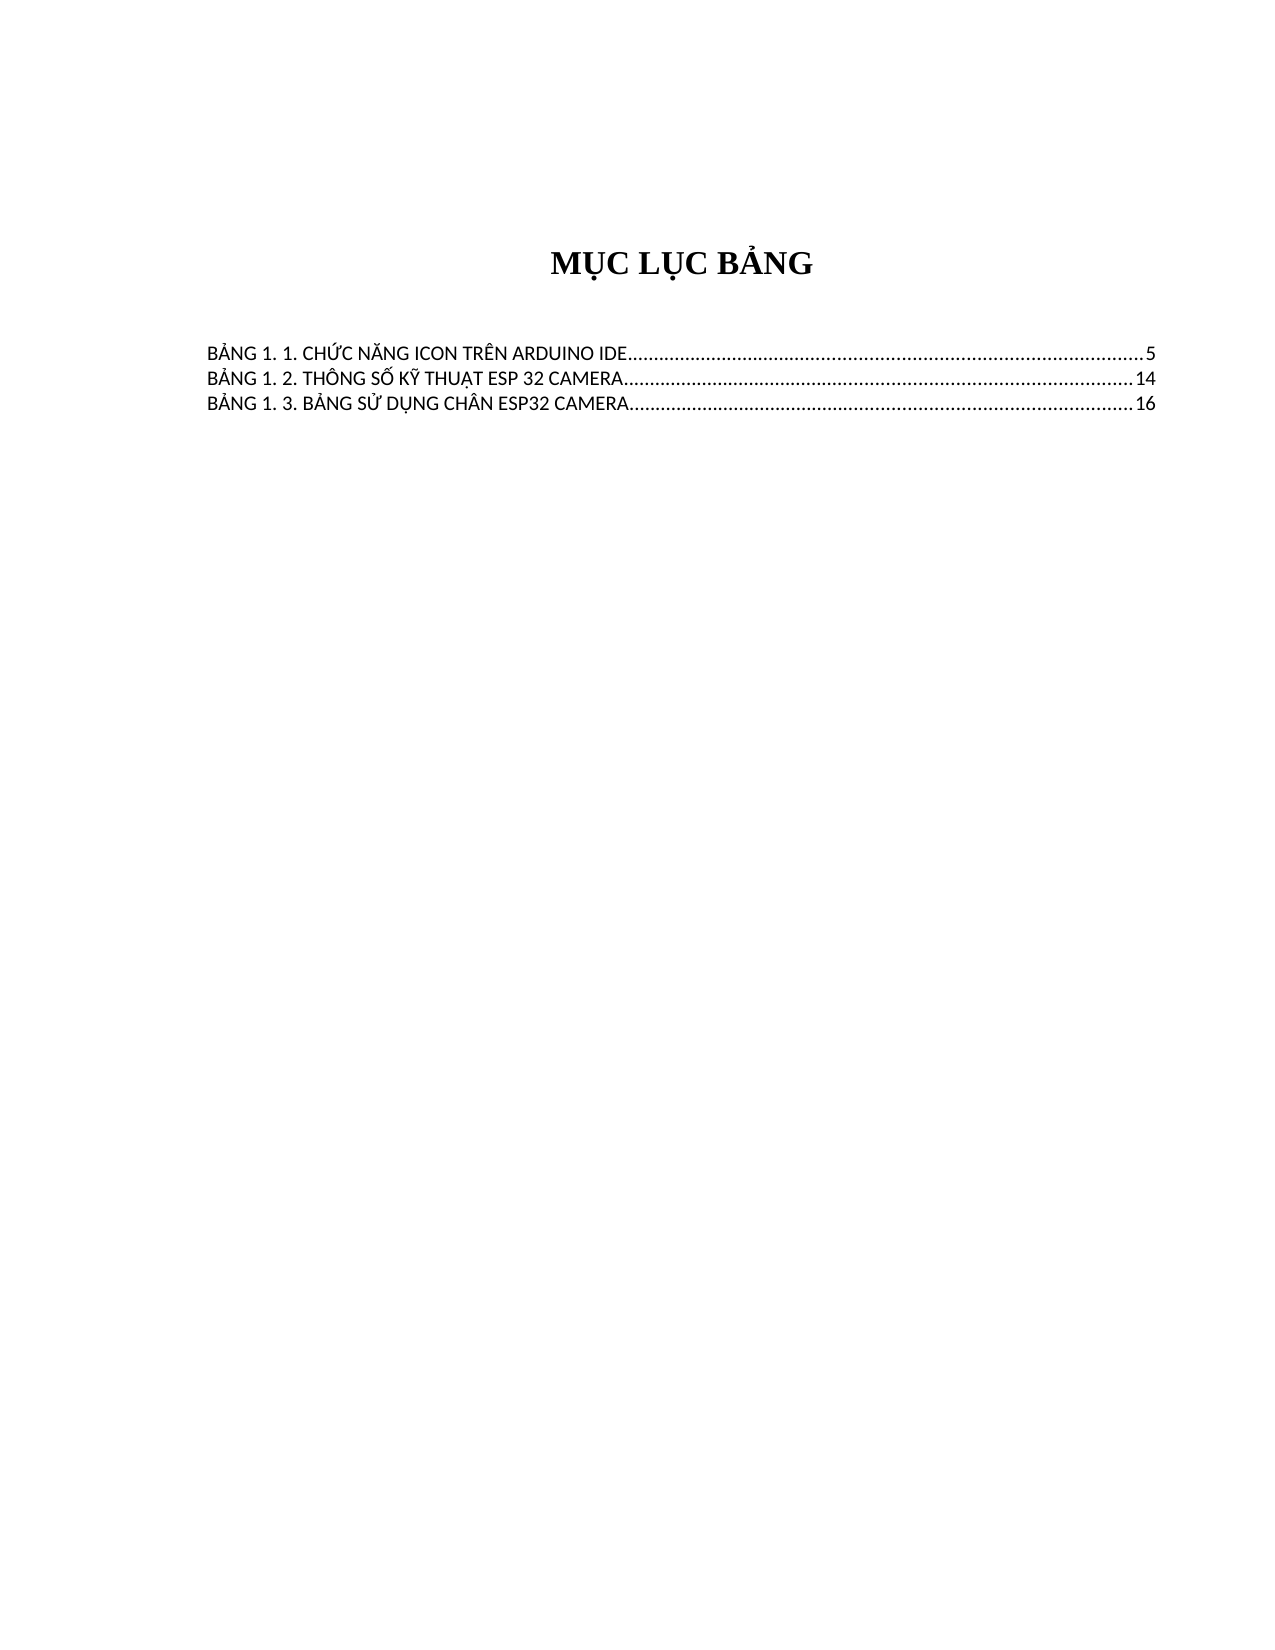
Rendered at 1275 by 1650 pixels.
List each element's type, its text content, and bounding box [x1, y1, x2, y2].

text Bảng 1. 3. Bảng sử dụng chân Esp32 Camera 16 [207, 391, 1157, 416]
text Bảng 1. 2. Thông số kỹ thuật Esp 32 Camera 14 [207, 365, 1157, 391]
text Bảng 1. 1. Chức năng icon trên Arduino IDE 5 [207, 340, 1157, 365]
subtitle MỤC LỤC BẢNG [207, 243, 1157, 282]
